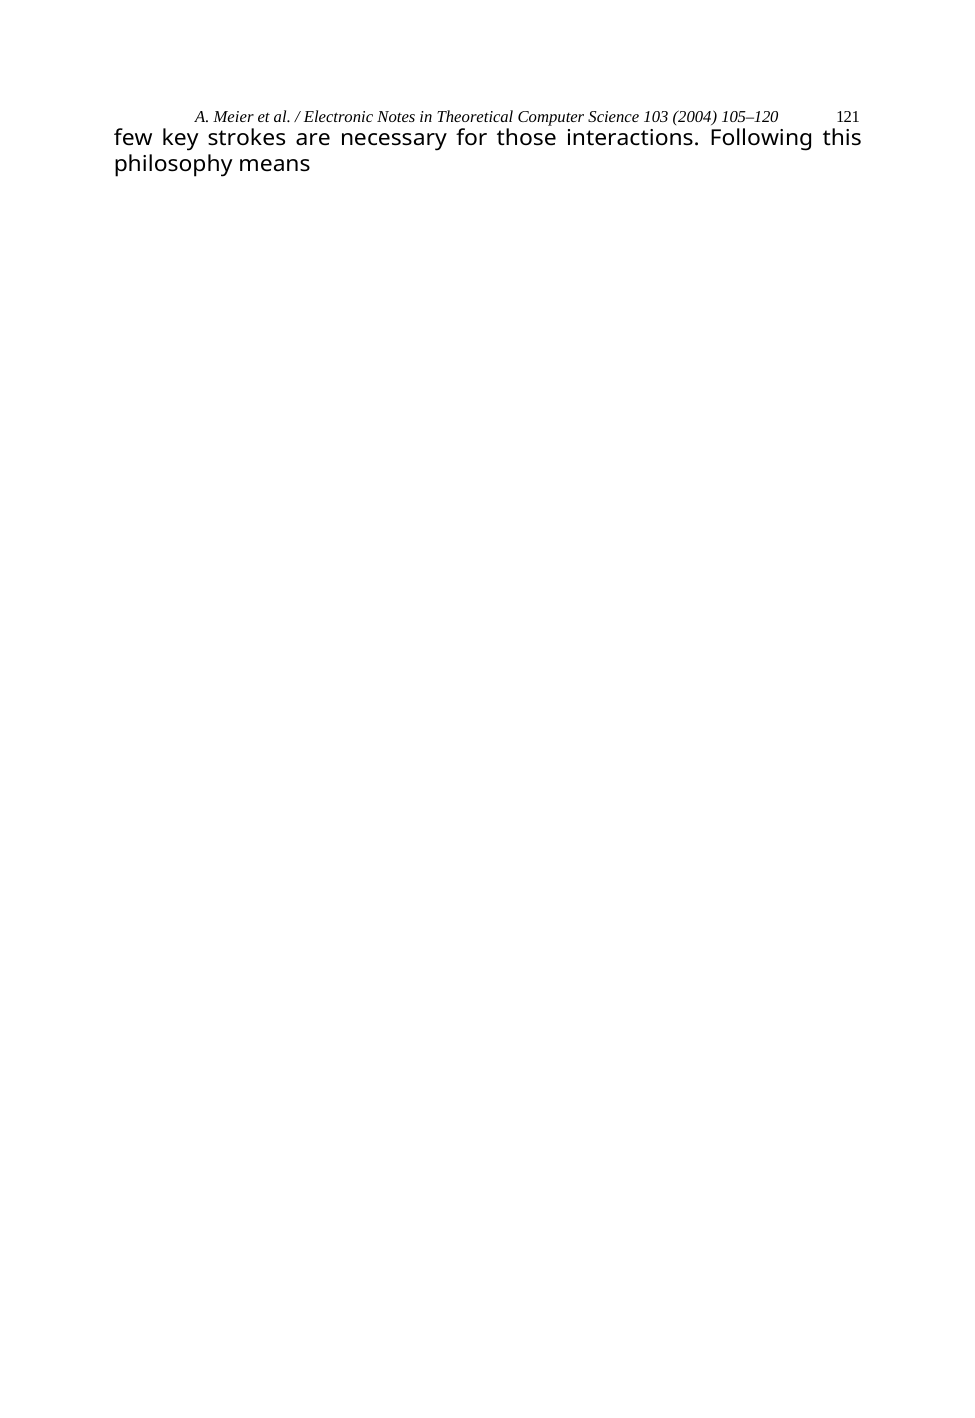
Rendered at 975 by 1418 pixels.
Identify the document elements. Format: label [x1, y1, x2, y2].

text [113, 125, 861, 177]
